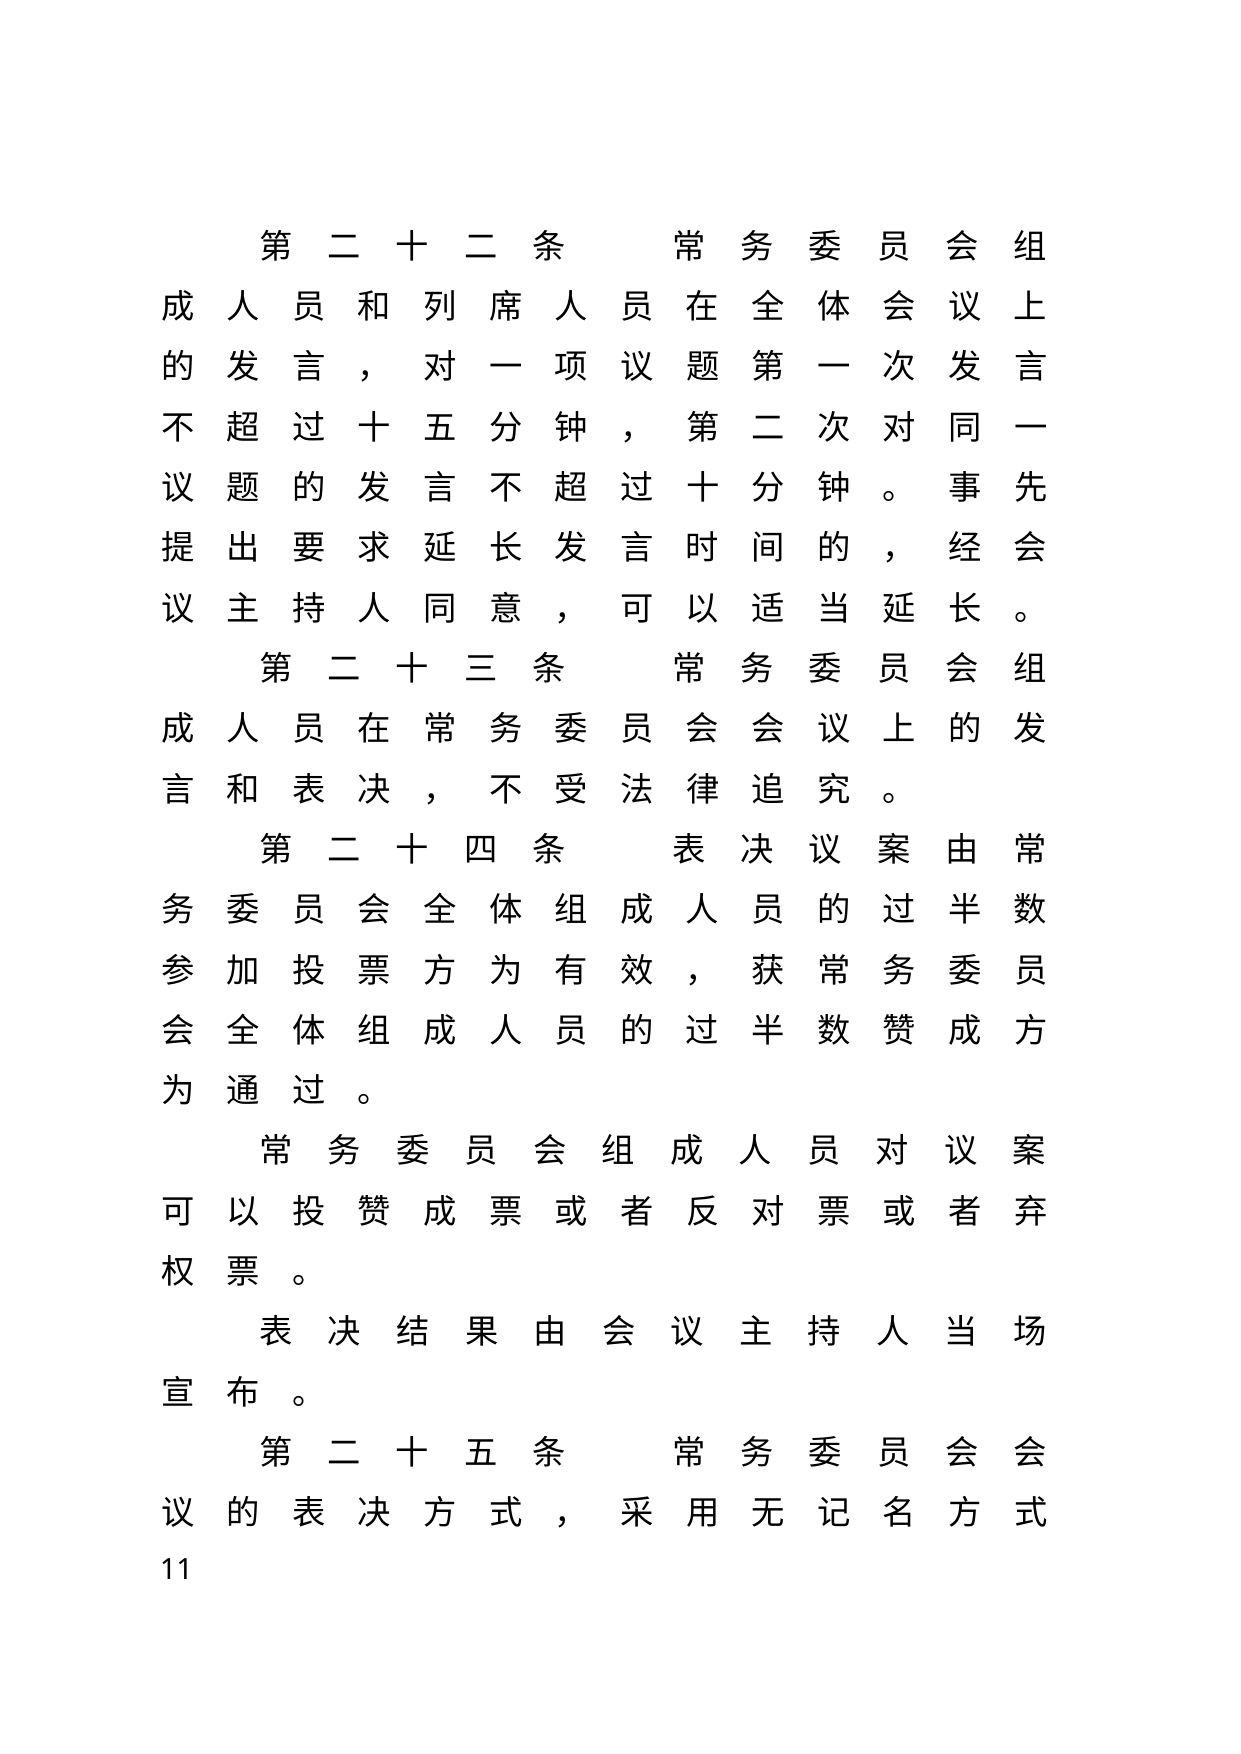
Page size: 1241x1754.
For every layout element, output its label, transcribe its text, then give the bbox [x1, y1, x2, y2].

text 第二十三条 常务委员会组成人员在常务委员会会议上的发言和表决，不受法律追究。 [161, 636, 1079, 817]
text 第二十二条 常务委员会组成人员和列席人员在全体会议上的发言，对一项议题第一次发言不超过十五分钟，第二次对同一议题的发言不超过十分钟。事先提出要求延长发言时间的，经会议主持人同意，可以适当延长。 [161, 213, 1079, 636]
text 第二十四条 表决议案由常务委员会全体组成人员的过半数参加投票方为有效，获常务委员会全体组成人员的过半数赞成方为通过。 [161, 817, 1079, 1118]
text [161, 1420, 1079, 1540]
text 常务委员会组成人员对议案可以投赞成票或者反对票或者弃权票。 [161, 1118, 1079, 1299]
text 表决结果由会议主持人当场宣布。 [161, 1299, 1079, 1420]
